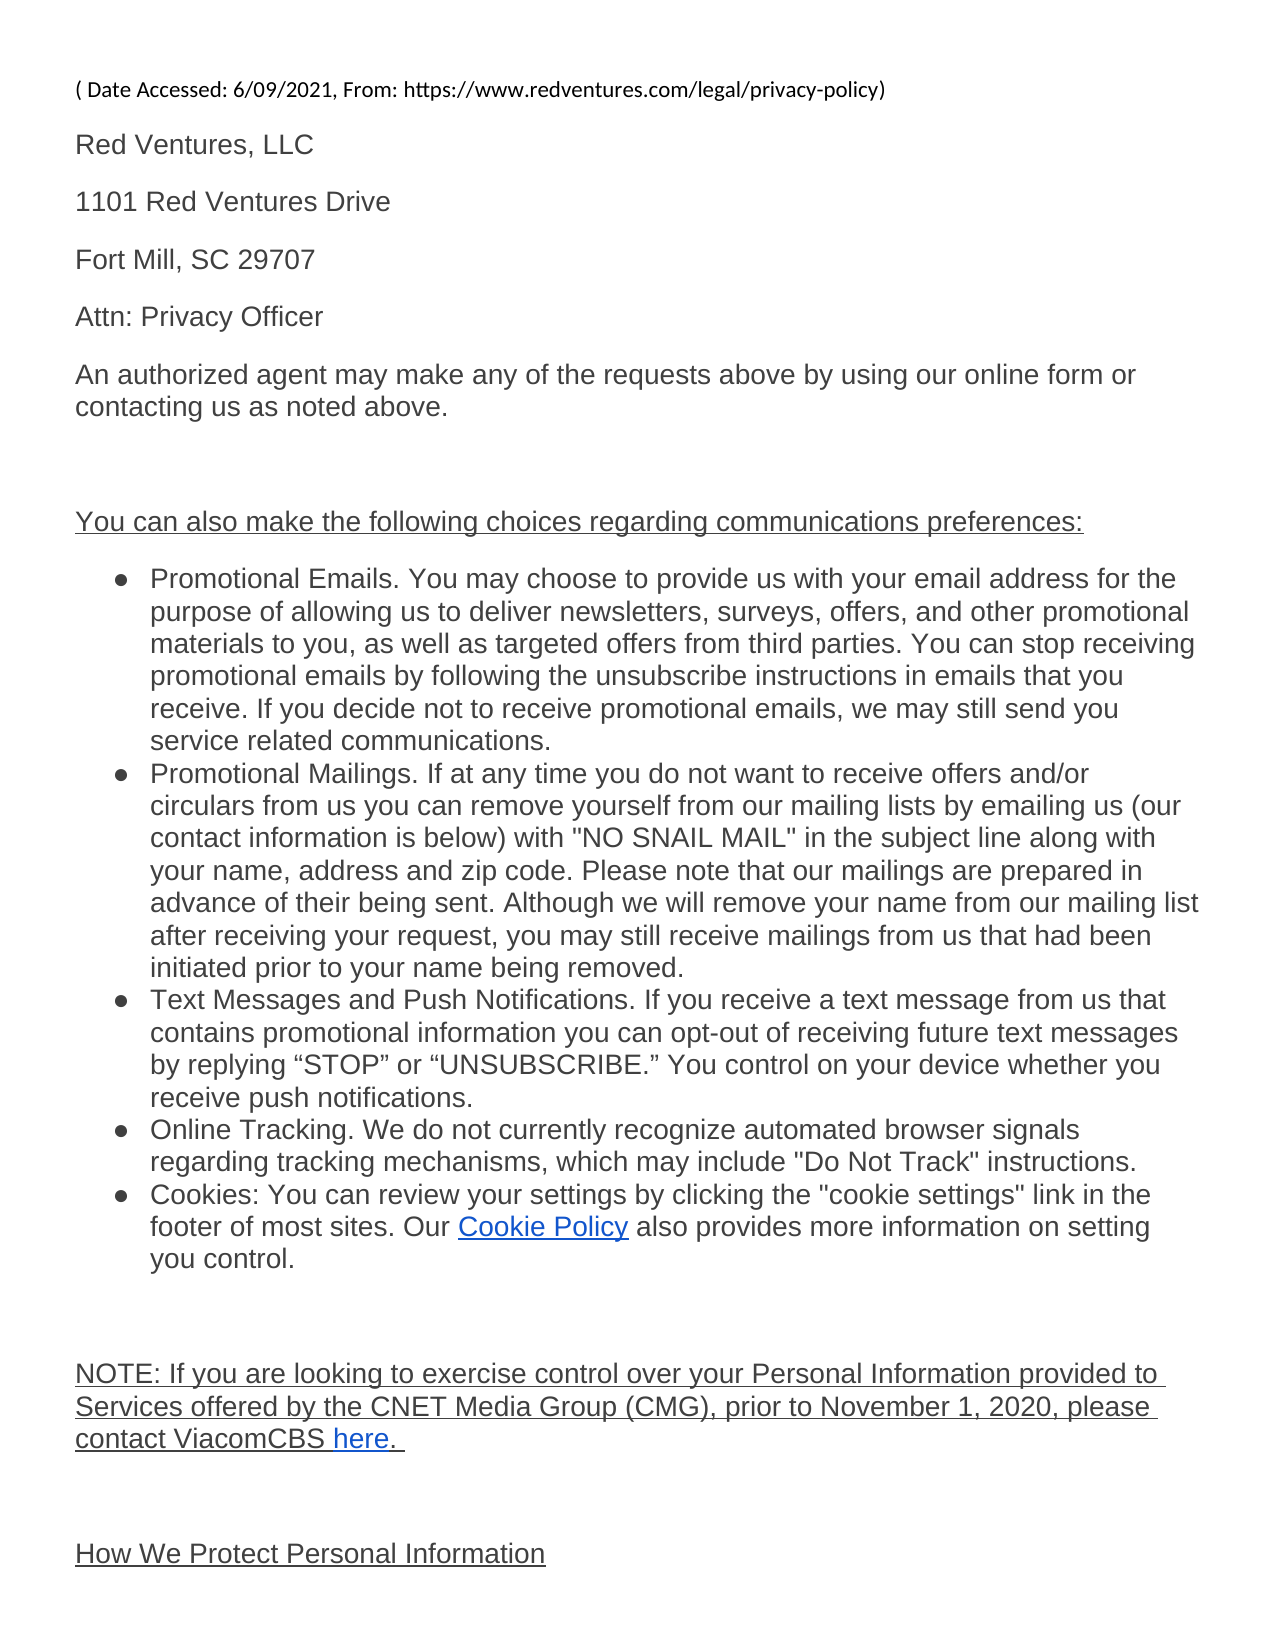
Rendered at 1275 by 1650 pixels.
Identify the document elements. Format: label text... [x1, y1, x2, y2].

text Fort Mill, SC 29707 [75, 243, 1200, 275]
text You can also make the following choices regarding communications preferences: [75, 505, 1200, 537]
text An authorized agent may make any of the requests above by using our online form or contacting us as noted above. [75, 358, 1200, 422]
list Promotional Mailings. If at any time you do not want to receive offers and/or circulars from us you can remove yourself from our mailing lists by emailing us (our contact information is below) with "NO SNAIL MAIL" in the subject line along with your name, address and zip code. Please note that our mailings are prepared in advance of their being sent. Although we will remove your name from our mailing list after receiving your request, you may still receive mailings from us that had been initiated prior to your name being removed. [112, 757, 1200, 983]
text NOTE: If you are looking to exercise control over your Personal Information provided to Services offered by the CNET Media Group (CMG), prior to November 1, 2020, please contact ViacomCBS here. [75, 1357, 1200, 1454]
list Promotional Emails. You may choose to provide us with your email address for the purpose of allowing us to deliver newsletters, surveys, offers, and other promotional materials to you, as well as targeted offers from third parties. You can stop receiving promotional emails by following the unsubscribe instructions in emails that you receive. If you decide not to receive promotional emails, we may still send you service related communications. [112, 562, 1200, 757]
list Cookies: You can review your settings by clicking the "cookie settings" link in the footer of most sites. Our Cookie Policy also provides more information on setting you control. [112, 1178, 1200, 1275]
text Attn: Privacy Officer [75, 300, 1200, 333]
list Online Tracking. We do not currently recognize automated browser signals regarding tracking mechanisms, which may include "Do Not Track" instructions. [112, 1113, 1200, 1178]
text Red Ventures, LLC [75, 128, 1200, 160]
text 1101 Red Ventures Drive [75, 185, 1200, 218]
list Text Messages and Push Notifications. If you receive a text message from us that contains promotional information you can opt-out of receiving future text messages by replying “STOP” or “UNSUBSCRIBE.” You control on your device whether you receive push notifications. [112, 983, 1200, 1113]
text How We Protect Personal Information [75, 1537, 1200, 1569]
